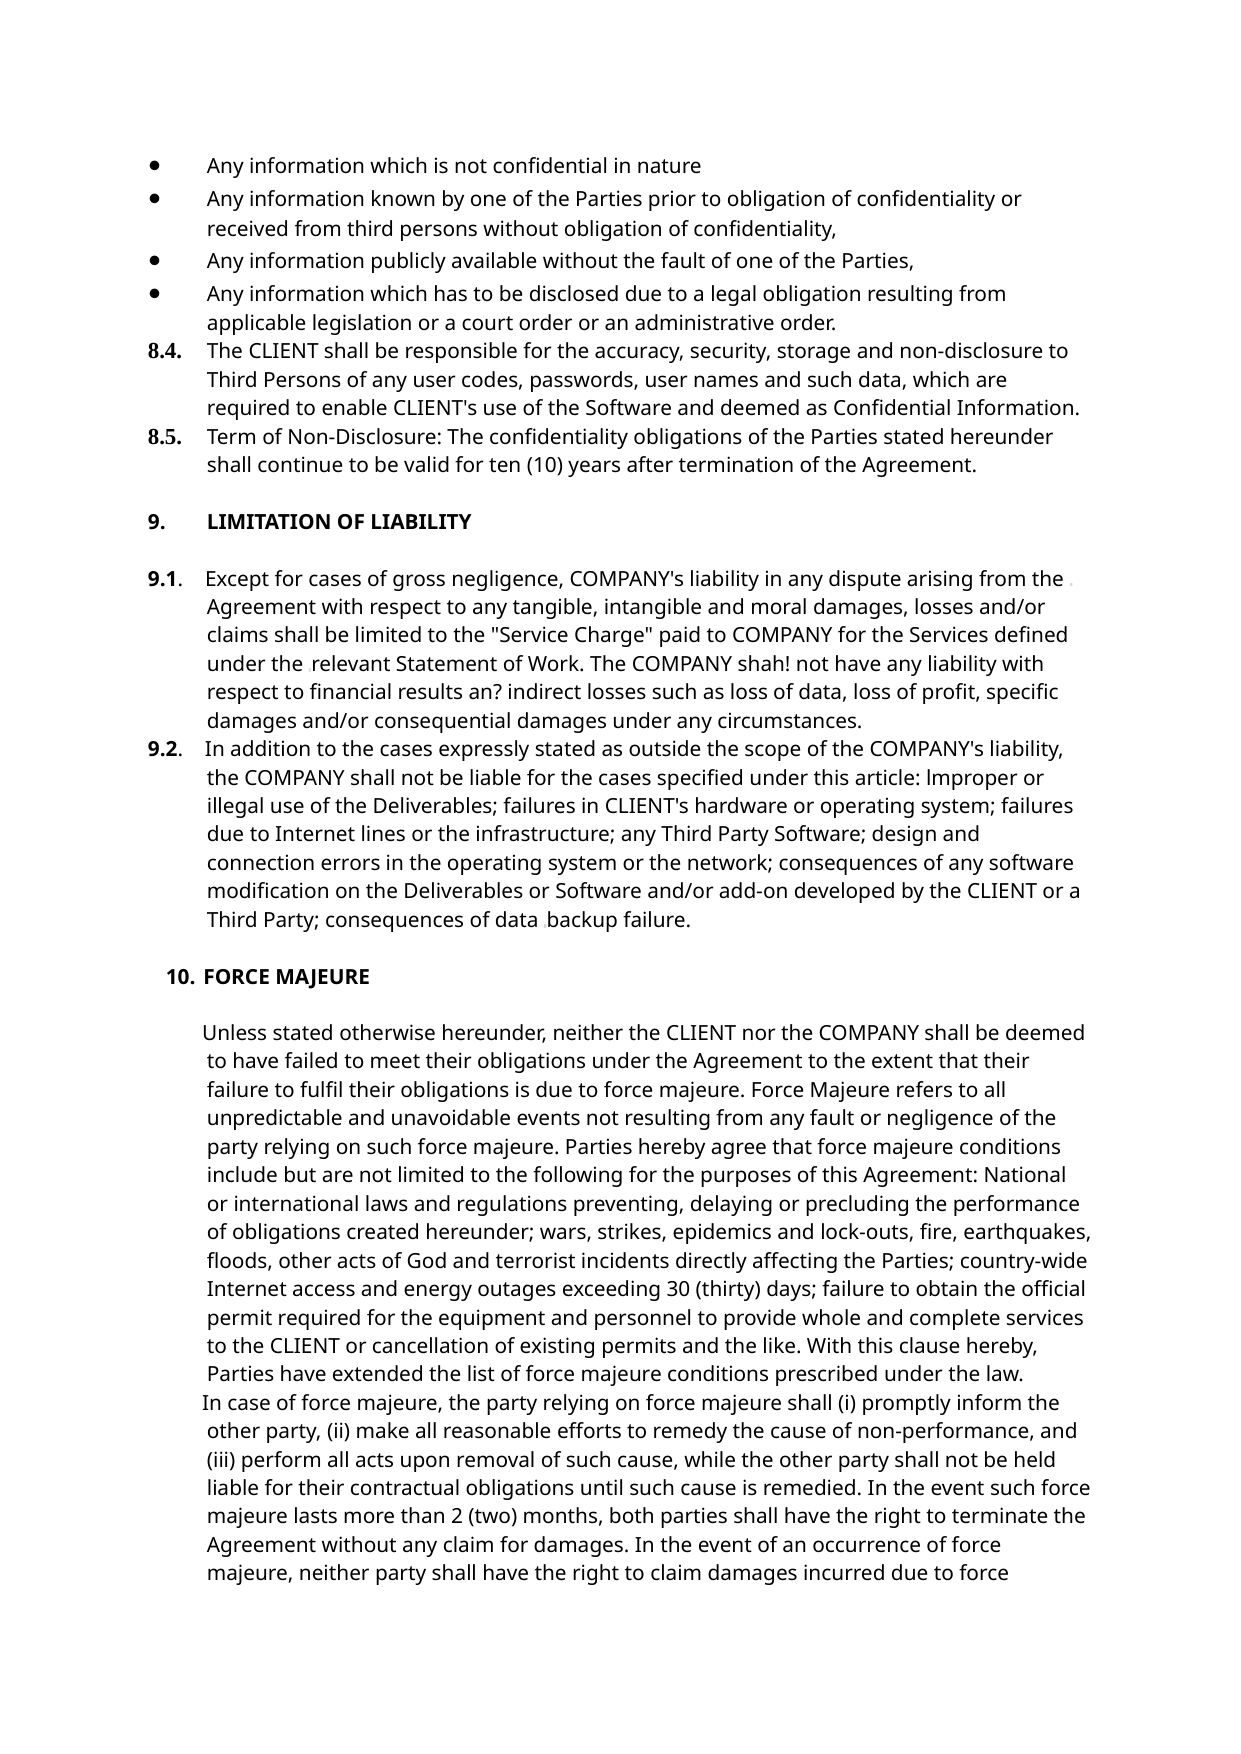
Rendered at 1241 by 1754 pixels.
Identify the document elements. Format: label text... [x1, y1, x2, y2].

subtitle FORCE MAJEURE [166, 962, 1093, 990]
list The CLIENT shall be responsible for the accuracy, security, storage and non-disclosure to Third Persons of any user codes, passwords, user names and such data, which are required to enable CLIENT's use of the Software and deemed as Confidential Information. [148, 337, 1093, 422]
list Term of Non-Disclosure: The confidentiality obligations of the Parties stated hereunder shall continue to be valid for ten (10) years after termination of the Agreement. [148, 422, 1093, 479]
list Any information which has to be disclosed due to a legal obligation resulting from applicable legislation or a court order or an administrative order. [148, 275, 1093, 337]
text 9.2. In addition to the cases expressly stated as outside the scope of the COMPANY's liability, the COMPANY shall not be liable for the cases specified under this article: lmproper or illegal use of the Deliverables; failures in CLIENT's hardware or operating system; failures due to Internet lines or the infrastructure; any Third Party Software; design and connection errors in the operating system or the network; consequences of any software modification on the Deliverables or Software and/or add-on developed by the CLIENT or a Third Party; consequences of data backup failure. [148, 734, 1093, 933]
text Unless stated otherwise hereunder, neither the CLIENT nor the COMPANY shall be deemed to have failed to meet their obligations under the Agreement to the extent that their failure to fulfil their obligations is due to force majeure. Force Majeure refers to all unpredictable and unavoidable events not resulting from any fault or negligence of the party relying on such force majeure. Parties hereby agree that force majeure conditions include but are not limited to the following for the purposes of this Agreement: National or international laws and regulations preventing, delaying or precluding the performance of obligations created hereunder; wars, strikes, epidemics and lock-outs, fire, earthquakes, floods, other acts of God and terrorist incidents directly affecting the Parties; country-wide Internet access and energy outages exceeding 30 (thirty) days; failure to obtain the official permit required for the equipment and personnel to provide whole and complete services to the CLIENT or cancellation of existing permits and the like. With this clause hereby, Parties have extended the list of force majeure conditions prescribed under the law. [148, 1018, 1093, 1388]
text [148, 1388, 1093, 1587]
subtitle LIMITATION OF LIABILITY [148, 507, 1093, 536]
list Any information known by one of the Parties prior to obligation of confidentiality or received from third persons without obligation of confidentiality, [148, 181, 1093, 242]
list Any information publicly available without the fault of one of the Parties, [148, 242, 1093, 275]
text 9.1. Except for cases of gross negligence, COMPANY's liability in any dispute arising from the Agreement with respect to any tangible, intangible and moral damages, losses and/or claims shall be limited to the "Service Charge" paid to COMPANY for the Services defined under the relevant Statement of Work. The COMPANY shah! not have any liability with respect to financial results an? indirect losses such as loss of data, loss of profit, specific damages and/or consequential damages under any circumstances. [148, 564, 1093, 734]
list Any information which is not confidential in nature [148, 148, 1093, 181]
